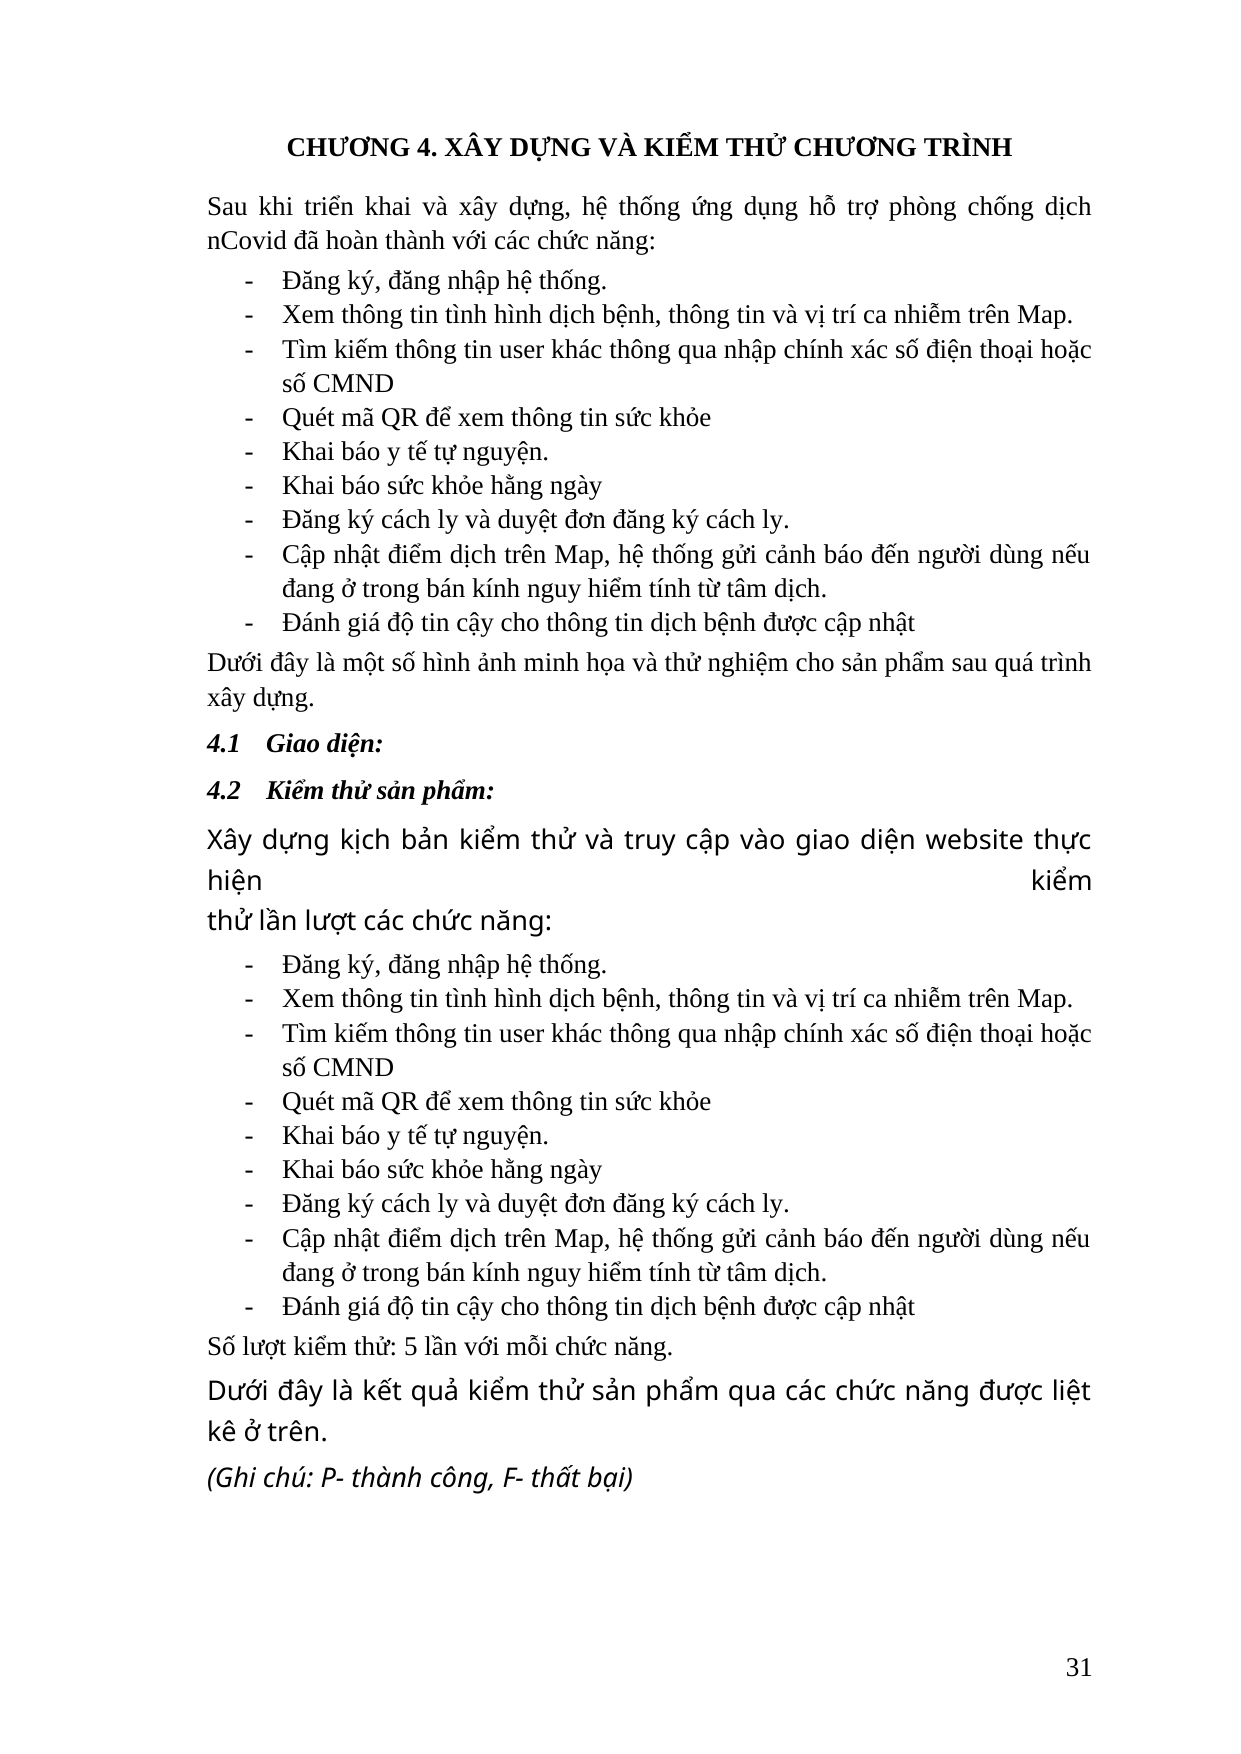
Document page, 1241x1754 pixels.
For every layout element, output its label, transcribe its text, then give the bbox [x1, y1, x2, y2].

text Dưới đây là một số hình ảnh minh họa và thử nghiệm cho sản phẩm sau quá trình xây dựng. [207, 646, 1092, 712]
list Đăng ký, đăng nhập hệ thống. [244, 264, 1092, 296]
list Quét mã QR để xem thông tin sức khỏe [244, 1085, 1092, 1116]
list Khai báo y tế tự nguyện. [244, 1119, 1092, 1150]
list Đánh giá độ tin cậy cho thông tin dịch bệnh được cập nhật [244, 606, 1092, 637]
subtitle Giao diện: [207, 727, 1092, 758]
list Đánh giá độ tin cậy cho thông tin dịch bệnh được cập nhật [244, 1290, 1092, 1321]
list Tìm kiếm thông tin user khác thông qua nhập chính xác số điện thoại hoặc số CMND [244, 1017, 1092, 1082]
list Cập nhật điểm dịch trên Map, hệ thống gửi cảnh báo đến người dùng nếu đang ở trong bán kính nguy hiểm tính từ tâm dịch. [244, 1222, 1092, 1287]
list Khai báo sức khỏe hằng ngày [244, 469, 1092, 501]
text Sau khi triển khai và xây dựng, hệ thống ứng dụng hỗ trợ phòng chống dịch nCovid đã hoàn thành với các chức năng: [207, 190, 1092, 255]
subtitle XÂY DỰNG VÀ KIỂM THỬ CHƯƠNG TRÌNH [207, 131, 1092, 162]
list Cập nhật điểm dịch trên Map, hệ thống gửi cảnh báo đến người dùng nếu đang ở trong bán kính nguy hiểm tính từ tâm dịch. [244, 538, 1092, 603]
text Dưới đây là kết quả kiểm thử sản phẩm qua các chức năng được liệt kê ở trên. [207, 1372, 1092, 1449]
subtitle Kiểm thử sản phẩm: [207, 774, 1092, 805]
list Khai báo y tế tự nguyện. [244, 435, 1092, 466]
text Xây dựng kịch bản kiểm thử và truy cập vào giao diện website thực hiện kiểm thử lần lượt các chức năng: [207, 821, 1092, 938]
list Đăng ký cách ly và duyệt đơn đăng ký cách ly. [244, 503, 1092, 535]
list Khai báo sức khỏe hằng ngày [244, 1153, 1092, 1184]
text Số lượt kiểm thử: 5 lần với mỗi chức năng. [207, 1331, 1092, 1362]
list Xem thông tin tình hình dịch bệnh, thông tin và vị trí ca nhiễm trên Map. [244, 983, 1092, 1014]
list Xem thông tin tình hình dịch bệnh, thông tin và vị trí ca nhiễm trên Map. [244, 298, 1092, 330]
list Tìm kiếm thông tin user khác thông qua nhập chính xác số điện thoại hoặc số CMND [244, 333, 1092, 398]
text (Ghi chú: P- thành công, F- thất bại) [207, 1459, 1092, 1496]
list Đăng ký, đăng nhập hệ thống. [244, 948, 1092, 979]
list Quét mã QR để xem thông tin sức khỏe [244, 401, 1092, 432]
list Đăng ký cách ly và duyệt đơn đăng ký cách ly. [244, 1188, 1092, 1219]
